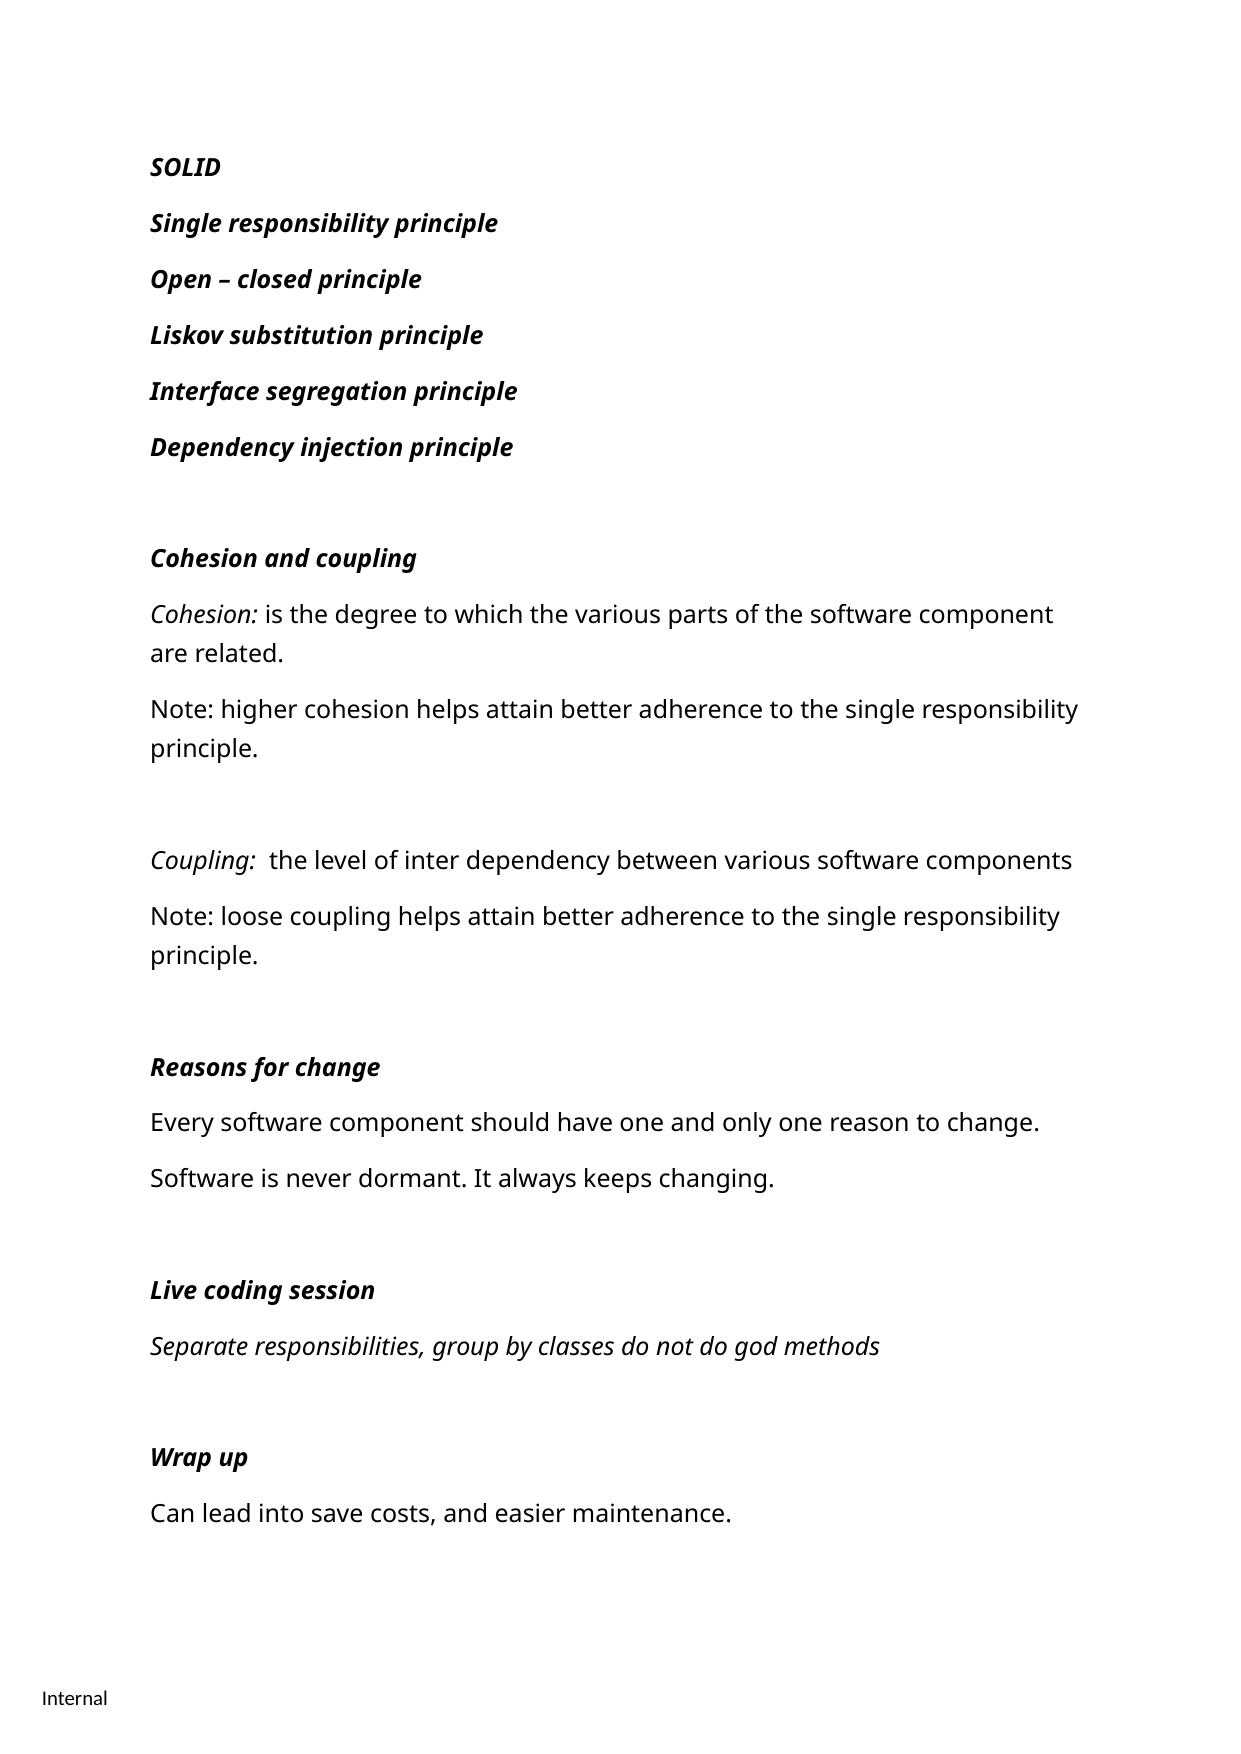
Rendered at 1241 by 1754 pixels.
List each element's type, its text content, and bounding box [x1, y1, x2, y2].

text Live coding session [150, 1272, 1090, 1307]
text Cohesion and coupling [150, 541, 1090, 575]
text Coupling: the level of inter dependency between various software components [150, 842, 1090, 877]
text Liskov substitution principle [150, 317, 1090, 352]
text Dependency injection principle [150, 429, 1090, 463]
text Note: loose coupling helps attain better adherence to the single responsibility principle. [150, 898, 1090, 972]
text Every software component should have one and only one reason to change. [150, 1105, 1090, 1139]
text Can lead into save costs, and easier maintenance. [150, 1496, 1090, 1530]
text Cohesion: is the degree to which the various parts of the software component are related. [150, 597, 1090, 670]
text Software is never dormant. It always keeps changing. [150, 1161, 1090, 1195]
text Wrap up [150, 1440, 1090, 1474]
text Open – closed principle [150, 262, 1090, 296]
text Separate responsibilities, group by classes do not do god methods [150, 1328, 1090, 1362]
text Reasons for change [150, 1049, 1090, 1083]
text Note: higher cohesion helps attain better adherence to the single responsibility principle. [150, 692, 1090, 765]
text Interface segregation principle [150, 373, 1090, 407]
text Single responsibility principle [150, 206, 1090, 240]
text SOLID [150, 150, 1090, 184]
